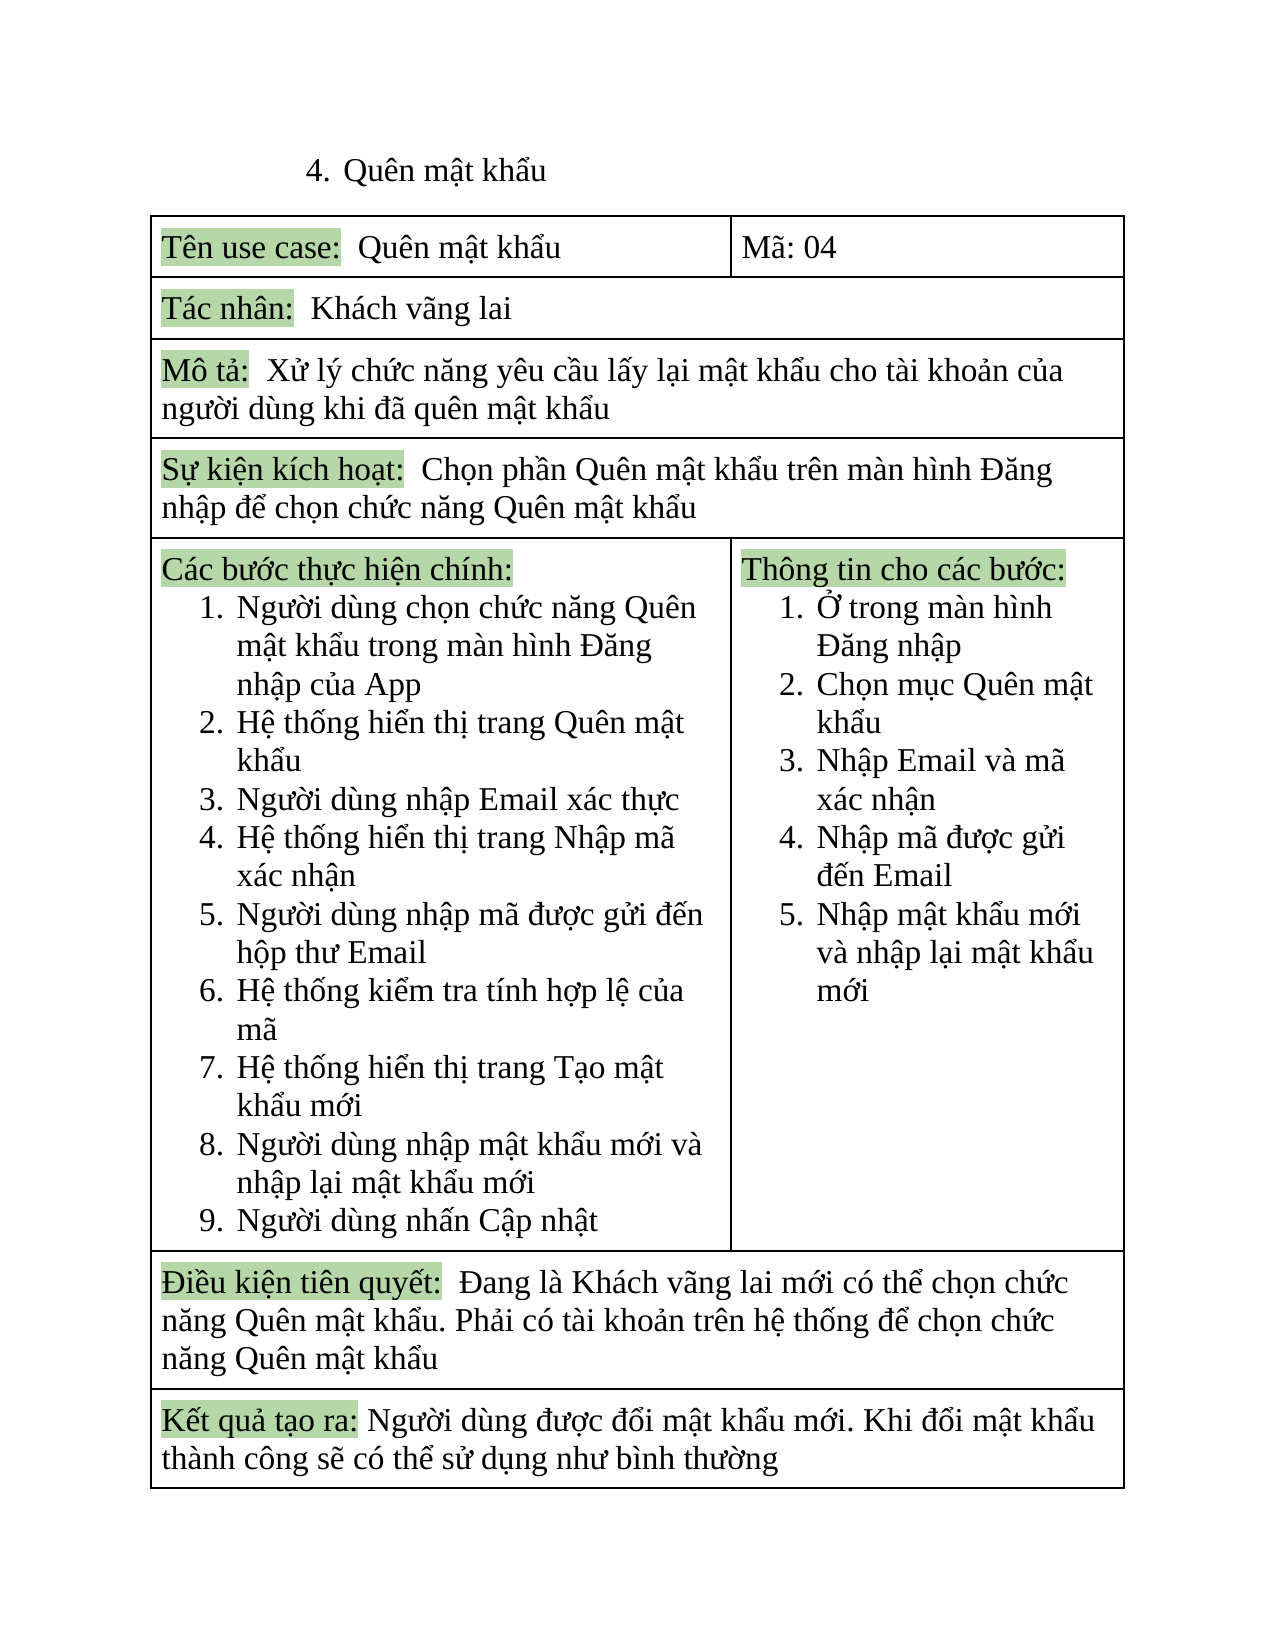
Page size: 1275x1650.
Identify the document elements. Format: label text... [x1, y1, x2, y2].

list Quên mật khẩu [306, 150, 1125, 188]
table_cell Tác nhân: Khách vãng lai [152, 278, 1123, 337]
table_header Tên use case: Quên mật khẩu [152, 217, 730, 276]
table_cell Thông tin cho các bước: Ở trong màn hình Đăng nhập Chọn mục Quên mật khẩu Nhập Email và mã xác nhận Nhập mã được gửi đến Email Nhập mật khẩu mới và nhập lại mật khẩu mới [732, 539, 1123, 1249]
table_header Mã: 04 [732, 217, 1123, 276]
table_cell Các bước thực hiện chính: Người dùng chọn chức năng Quên mật khẩu trong màn hình Đăng nhập của App Hệ thống hiển thị trang Quên mật khẩu Người dùng nhập Email xác thực Hệ thống hiển thị trang Nhập mã xác nhận Người dùng nhập mã được gửi đến hộp thư Email Hệ thống kiểm tra tính hợp lệ của mã Hệ thống hiển thị trang Tạo mật khẩu mới Người dùng nhập mật khẩu mới và nhập lại mật khẩu mới Người dùng nhấn Cập nhật [152, 539, 730, 1249]
table_cell Mô tả: Xử lý chức năng yêu cầu lấy lại mật khẩu cho tài khoản của người dùng khi đã quên mật khẩu [152, 340, 1123, 437]
table_cell Sự kiện kích hoạt: Chọn phần Quên mật khẩu trên màn hình Đăng nhập để chọn chức năng Quên mật khẩu [152, 439, 1123, 537]
table_cell Kết quả tạo ra: Người dùng được đổi mật khẩu mới. Khi đổi mật khẩu thành công sẽ có thể sử dụng như bình thường [152, 1390, 1123, 1487]
table_cell Điều kiện tiên quyết: Đang là Khách vãng lai mới có thể chọn chức năng Quên mật khẩu. Phải có tài khoản trên hệ thống để chọn chức năng Quên mật khẩu [152, 1252, 1123, 1387]
